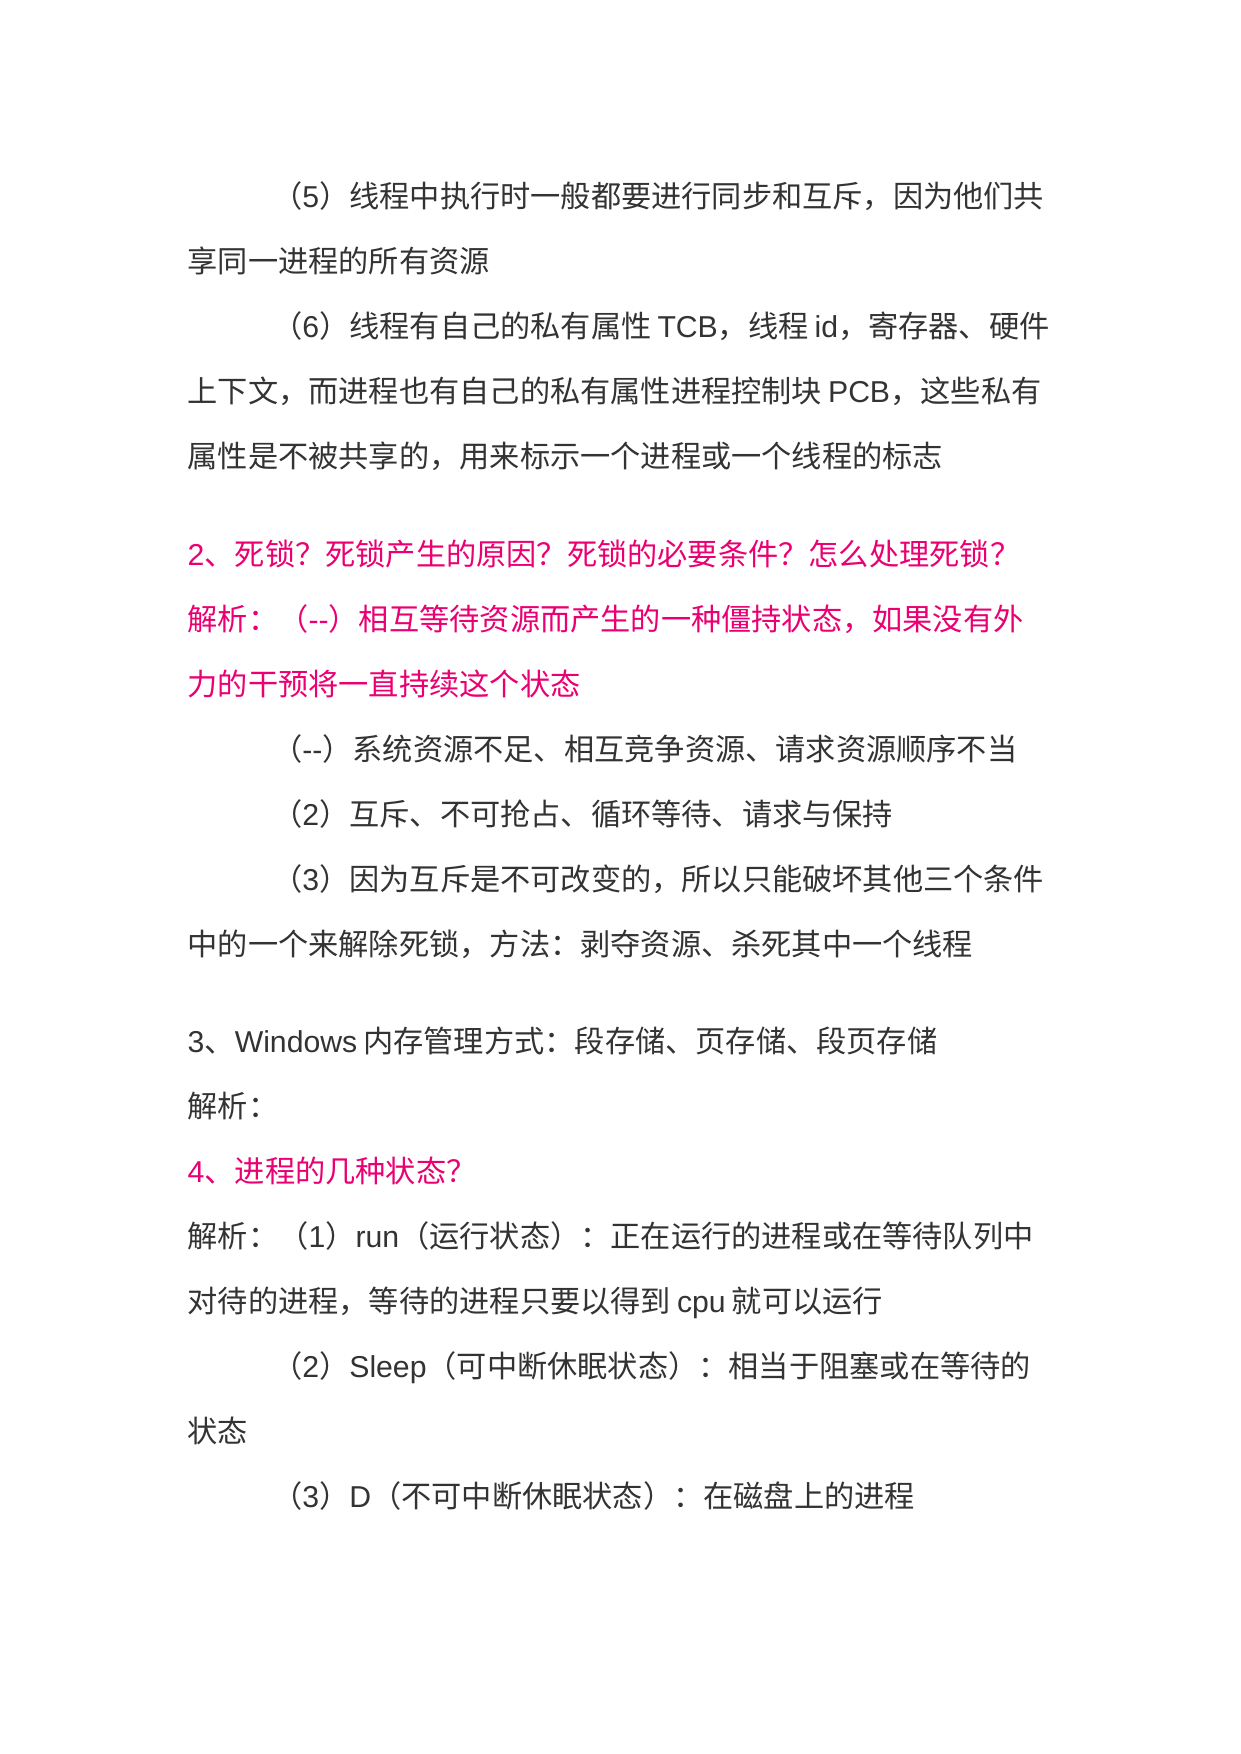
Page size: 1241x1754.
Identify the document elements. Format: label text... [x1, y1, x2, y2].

text （3）因为互斥是不可改变的，所以只能破坏其他三个条件中的一个来解除死锁，方法：剥夺资源、杀死其中一个线程 [187, 844, 1053, 1007]
text 解析： [187, 1072, 1053, 1137]
text （3）D（不可中断休眠状态）：在磁盘上的进程 [187, 1462, 1053, 1527]
text 解析：（--）相互等待资源而产生的一种僵持状态，如果没有外力的干预将一直持续这个状态 [187, 584, 1053, 714]
text （2）Sleep（可中断休眠状态）：相当于阻塞或在等待的状态 [187, 1332, 1053, 1462]
text （--）系统资源不足、相互竞争资源、请求资源顺序不当 [187, 714, 1053, 779]
text 3、Windows内存管理方式：段存储、页存储、段页存储 [187, 1007, 1053, 1072]
text 解析：（1）run（运行状态）：正在运行的进程或在等待队列中对待的进程，等待的进程只要以得到cpu就可以运行 [187, 1202, 1053, 1332]
text （5）线程中执行时一般都要进行同步和互斥，因为他们共享同一进程的所有资源 [187, 162, 1053, 292]
text 4、进程的几种状态？ [187, 1137, 1053, 1202]
text 2、死锁？死锁产生的原因？死锁的必要条件？怎么处理死锁？ [187, 519, 1053, 584]
text （2）互斥、不可抢占、循环等待、请求与保持 [187, 779, 1053, 844]
text （6）线程有自己的私有属性TCB，线程id，寄存器、硬件上下文，而进程也有自己的私有属性进程控制块PCB，这些私有属性是不被共享的，用来标示一个进程或一个线程的标志 [187, 292, 1053, 519]
